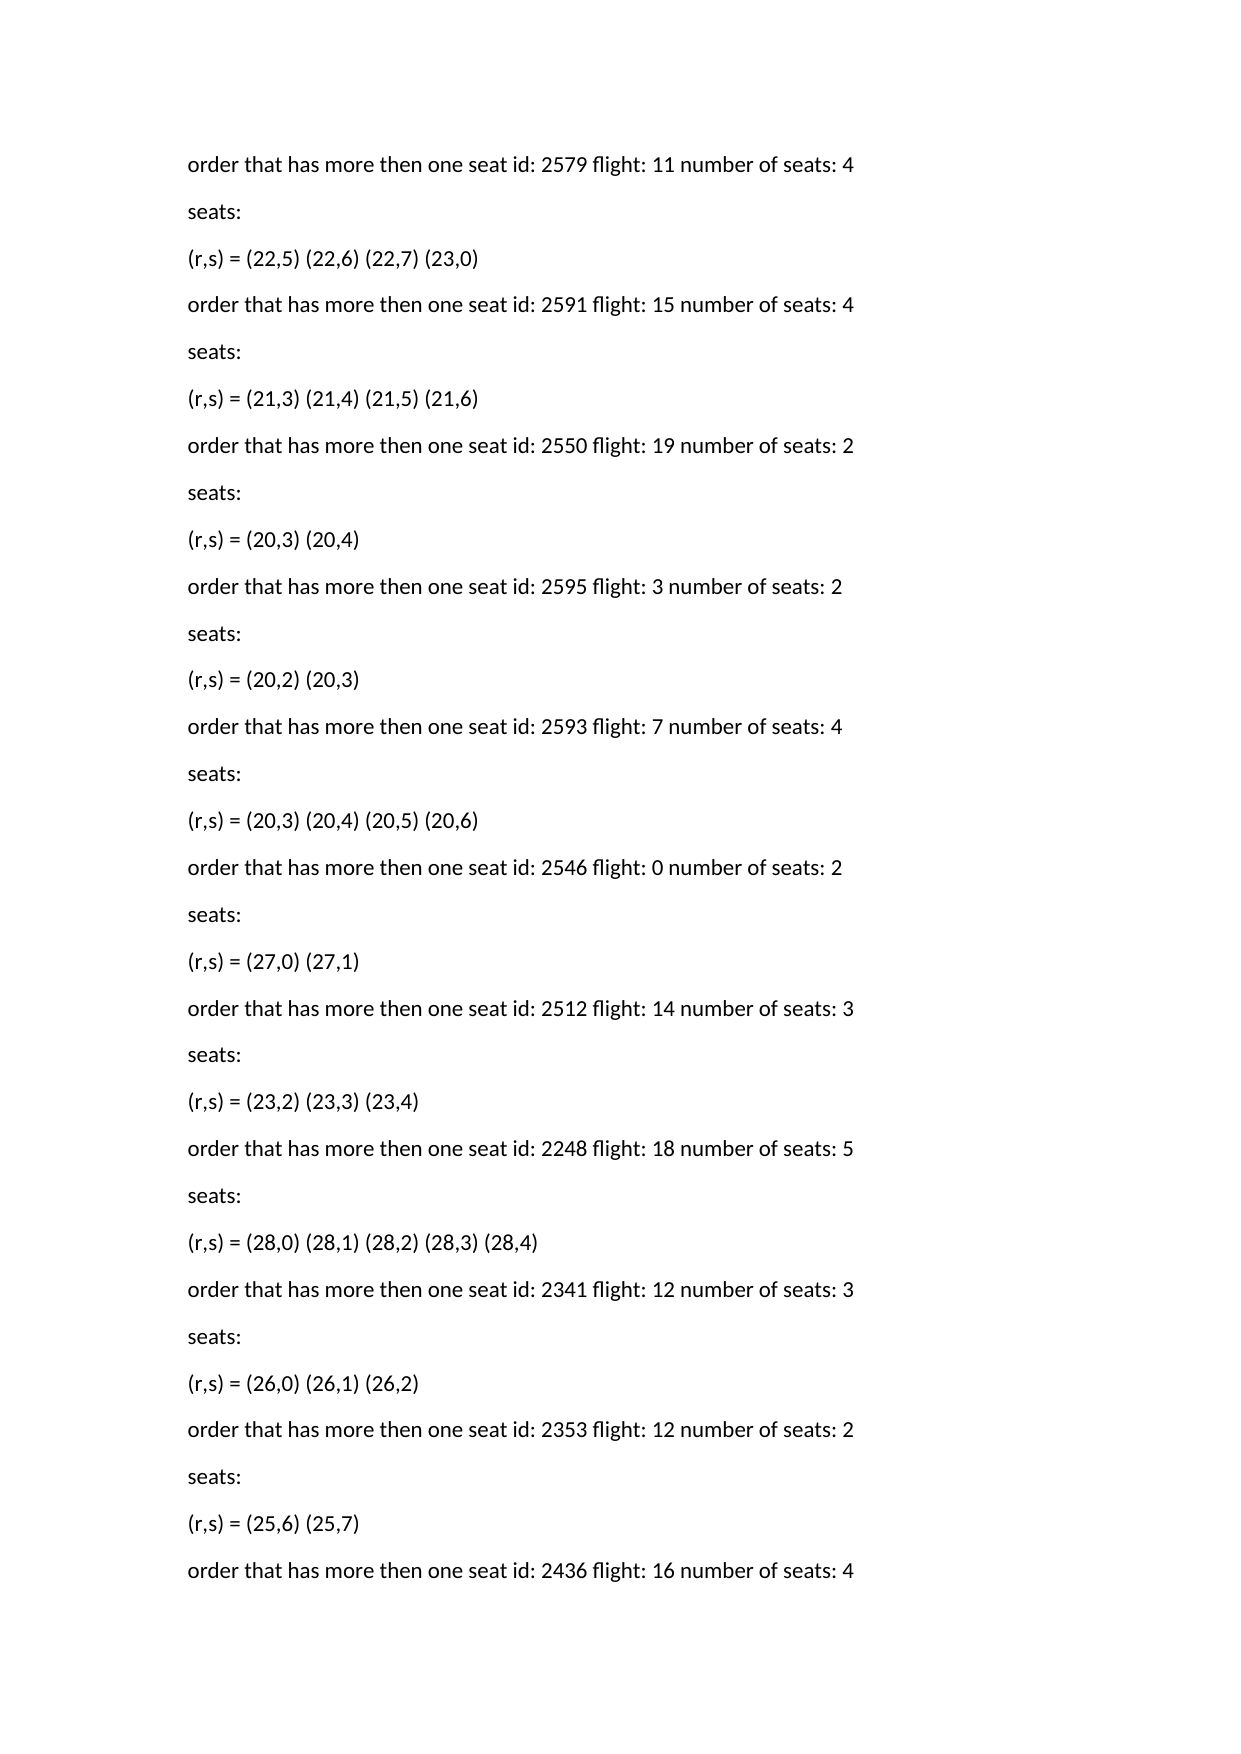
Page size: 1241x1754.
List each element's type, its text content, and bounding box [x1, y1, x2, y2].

text order that has more then one seat id: 2593 flight: 7 number of seats: 4 [187, 712, 1053, 741]
text seats: [187, 900, 1053, 928]
text seats: [187, 619, 1053, 647]
text order that has more then one seat id: 2436 flight: 16 number of seats: 4 [187, 1556, 1053, 1584]
text order that has more then one seat id: 2595 flight: 3 number of seats: 2 [187, 572, 1053, 600]
text (r,s) = (21,3) (21,4) (21,5) (21,6) [187, 384, 1053, 412]
text seats: [187, 1322, 1053, 1350]
text (r,s) = (27,0) (27,1) [187, 947, 1053, 975]
text seats: [187, 759, 1053, 787]
text (r,s) = (23,2) (23,3) (23,4) [187, 1087, 1053, 1116]
text (r,s) = (25,6) (25,7) [187, 1509, 1053, 1537]
text (r,s) = (26,0) (26,1) (26,2) [187, 1369, 1053, 1397]
text seats: [187, 478, 1053, 506]
text order that has more then one seat id: 2248 flight: 18 number of seats: 5 [187, 1134, 1053, 1162]
text seats: [187, 1041, 1053, 1069]
text order that has more then one seat id: 2341 flight: 12 number of seats: 3 [187, 1275, 1053, 1303]
text (r,s) = (28,0) (28,1) (28,2) (28,3) (28,4) [187, 1228, 1053, 1256]
text order that has more then one seat id: 2546 flight: 0 number of seats: 2 [187, 853, 1053, 881]
text seats: [187, 337, 1053, 366]
text (r,s) = (20,2) (20,3) [187, 666, 1053, 694]
text seats: [187, 1181, 1053, 1209]
text (r,s) = (20,3) (20,4) (20,5) (20,6) [187, 806, 1053, 834]
text seats: [187, 1462, 1053, 1491]
text order that has more then one seat id: 2353 flight: 12 number of seats: 2 [187, 1416, 1053, 1444]
text (r,s) = (22,5) (22,6) (22,7) (23,0) [187, 244, 1053, 272]
text order that has more then one seat id: 2512 flight: 14 number of seats: 3 [187, 994, 1053, 1022]
text order that has more then one seat id: 2550 flight: 19 number of seats: 2 [187, 431, 1053, 459]
text order that has more then one seat id: 2591 flight: 15 number of seats: 4 [187, 291, 1053, 319]
text seats: [187, 197, 1053, 225]
text (r,s) = (20,3) (20,4) [187, 525, 1053, 553]
text order that has more then one seat id: 2579 flight: 11 number of seats: 4 [187, 150, 1053, 178]
